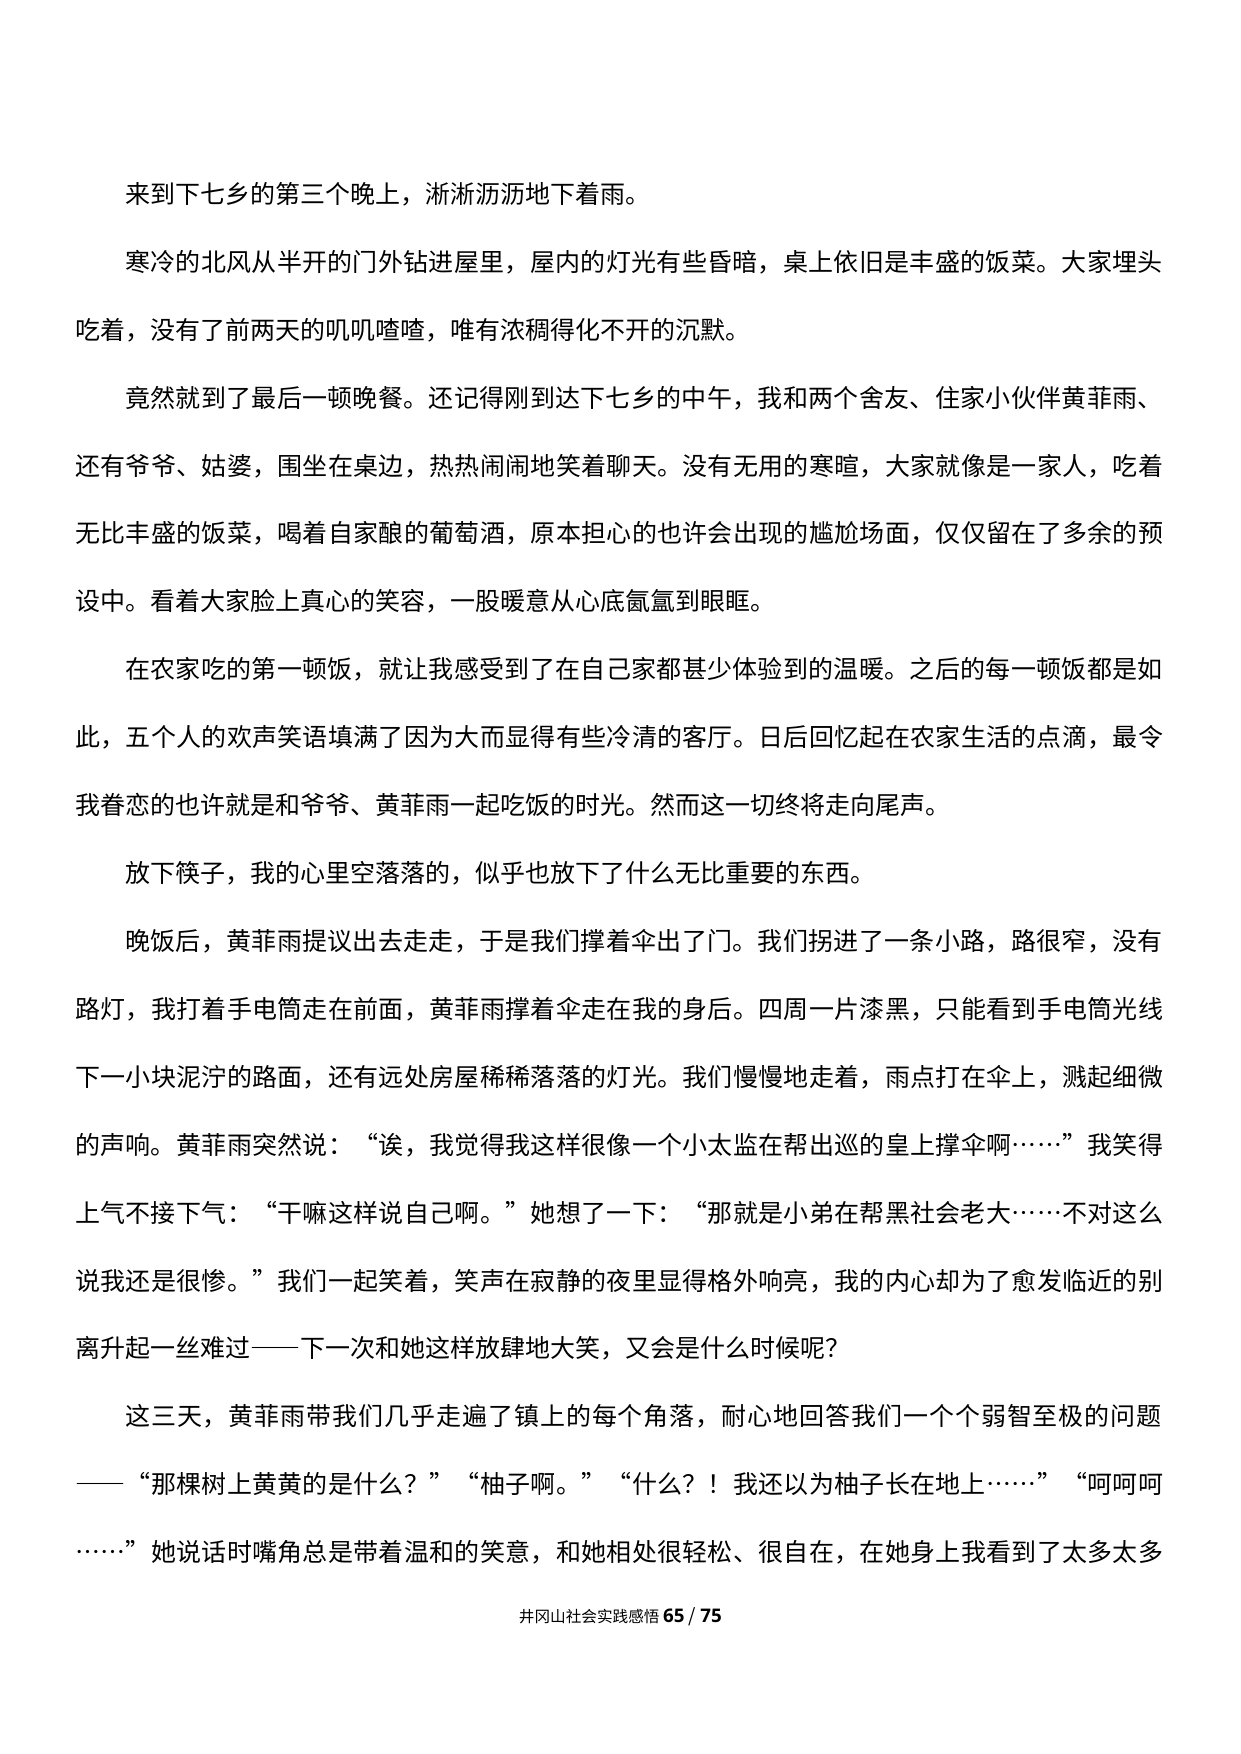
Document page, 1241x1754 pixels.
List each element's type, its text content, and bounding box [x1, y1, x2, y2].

text 来到下七乡的第三个晚上，淅淅沥沥地下着雨。 [75, 158, 1165, 226]
text 晚饭后，黄菲雨提议出去走走，于是我们撑着伞出了门。我们拐进了一条小路，路很窄，没有路灯，我打着手电筒走在前面，黄菲雨撑着伞走在我的身后。四周一片漆黑，只能看到手电筒光线下一小块泥泞的路面，还有远处房屋稀稀落落的灯光。我们慢慢地走着，雨点打在伞上，溅起细微的声响。黄菲雨突然说：“诶，我觉得我这样很像一个小太监在帮出巡的皇上撑伞啊……”我笑得上气不接下气：“干嘛这样说自己啊。”她想了一下：“那就是小弟在帮黑社会老大……不对这么说我还是很惨。”我们一起笑着，笑声在寂静的夜里显得格外响亮，我的内心却为了愈发临近的别离升起一丝难过——下一次和她这样放肆地大笑，又会是什么时候呢？ [75, 906, 1165, 1381]
text 竟然就到了最后一顿晚餐。还记得刚到达下七乡的中午，我和两个舍友、住家小伙伴黄菲雨、还有爷爷、姑婆，围坐在桌边，热热闹闹地笑着聊天。没有无用的寒暄，大家就像是一家人，吃着无比丰盛的饭菜，喝着自家酿的葡萄酒，原本担心的也许会出现的尴尬场面，仅仅留在了多余的预设中。看着大家脸上真心的笑容，一股暖意从心底氤氲到眼眶。 [75, 362, 1165, 634]
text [75, 1381, 1165, 1585]
text 在农家吃的第一顿饭，就让我感受到了在自己家都甚少体验到的温暖。之后的每一顿饭都是如此，五个人的欢声笑语填满了因为大而显得有些冷清的客厅。日后回忆起在农家生活的点滴，最令我眷恋的也许就是和爷爷、黄菲雨一起吃饭的时光。然而这一切终将走向尾声。 [75, 634, 1165, 838]
text 寒冷的北风从半开的门外钻进屋里，屋内的灯光有些昏暗，桌上依旧是丰盛的饭菜。大家埋头吃着，没有了前两天的叽叽喳喳，唯有浓稠得化不开的沉默。 [75, 226, 1165, 362]
text 放下筷子，我的心里空落落的，似乎也放下了什么无比重要的东西。 [75, 838, 1165, 906]
